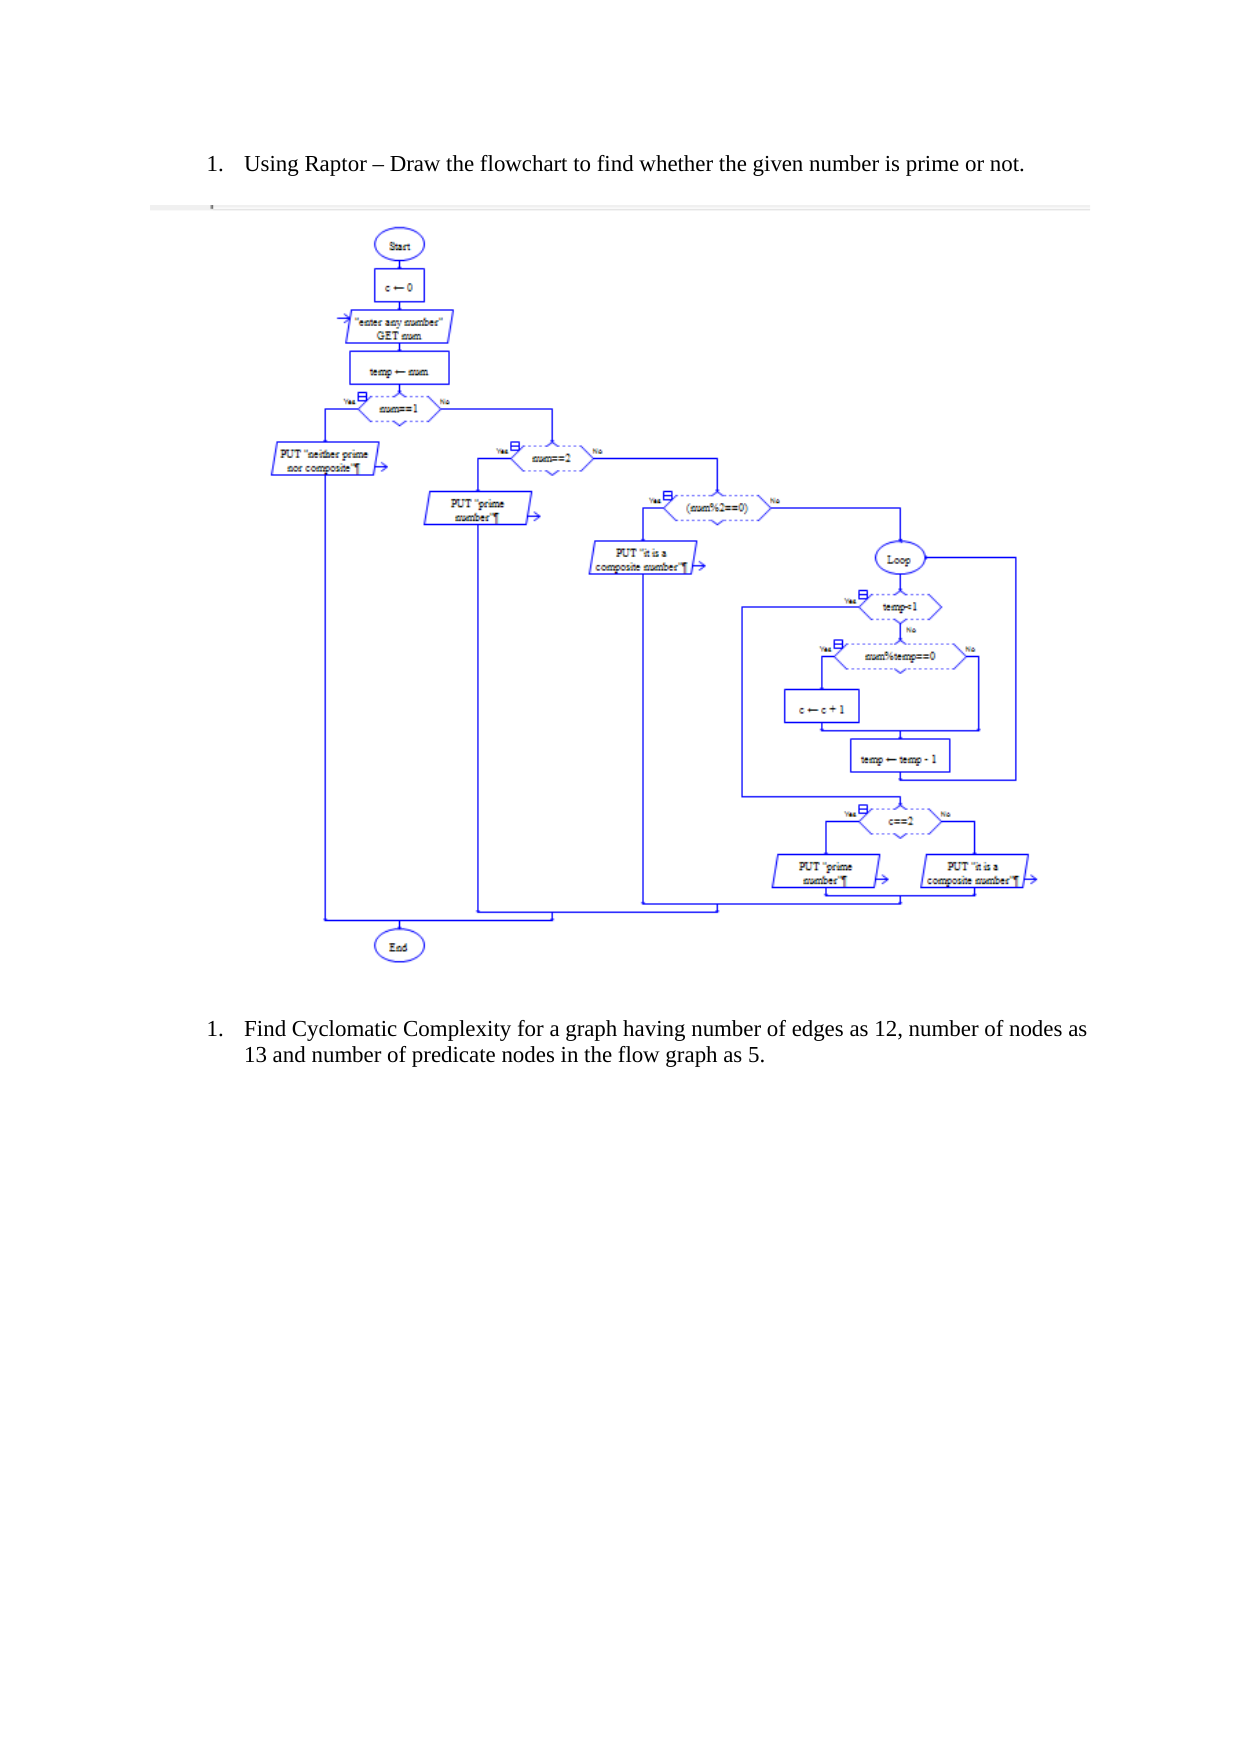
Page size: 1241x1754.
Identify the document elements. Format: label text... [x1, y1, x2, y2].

list Using Raptor – Draw the flowchart to find whether the given number is prime or not. [206, 150, 1090, 176]
picture [150, 205, 1091, 986]
list Find Cyclomatic Complexity for a graph having number of edges as 12, number of nodes as 13 and number of predicate nodes in the flow graph as 5. [206, 1014, 1090, 1067]
